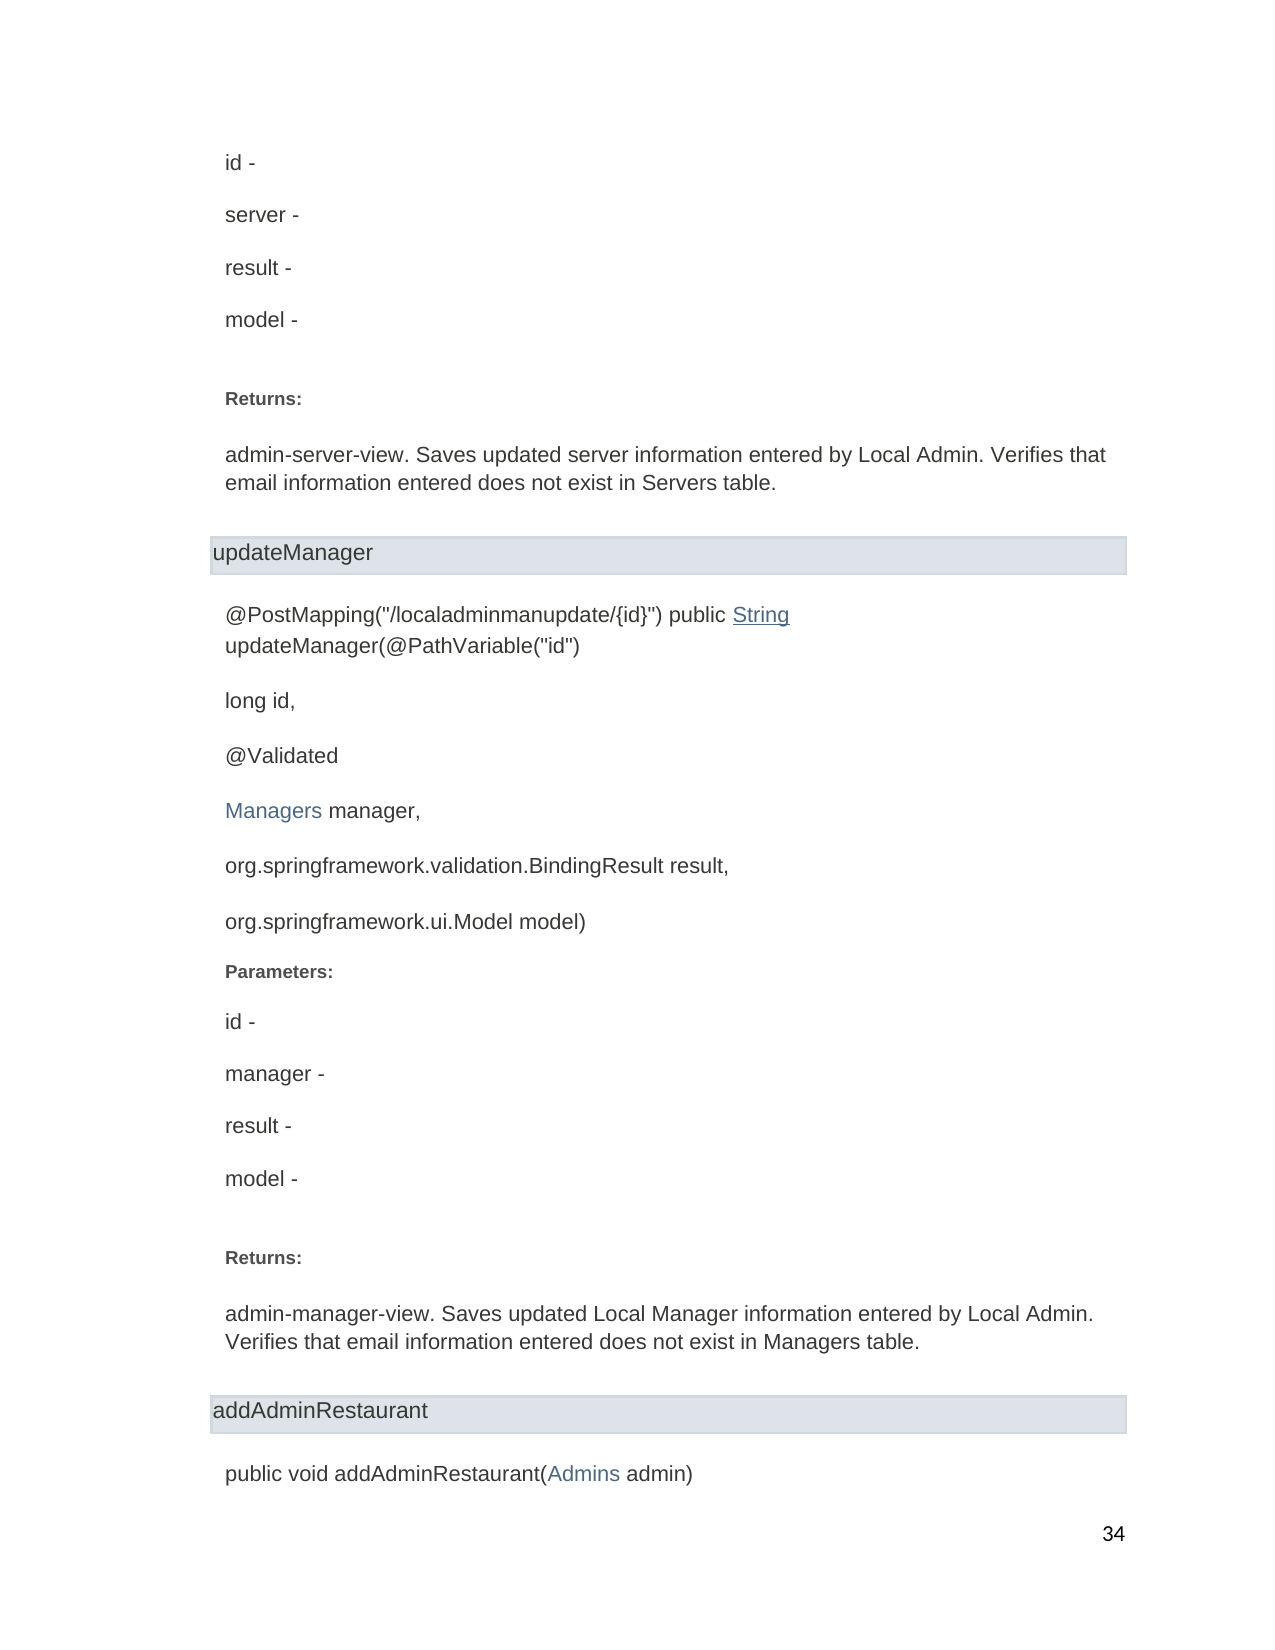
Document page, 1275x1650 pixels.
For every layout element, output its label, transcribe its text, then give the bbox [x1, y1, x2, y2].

text updateManager [213, 539, 1125, 573]
text server - [225, 202, 1108, 227]
text result - [225, 254, 1108, 279]
text org.springframework.validation.BindingResult result, [150, 853, 1125, 878]
text addAdminRestaurant [213, 1398, 1125, 1432]
text Managers manager, [150, 798, 1125, 823]
text admin-server-view. Saves updated server information entered by Local Admin. Verifies that email information entered does not exist in Servers table. [225, 436, 1108, 509]
text org.springframework.ui.Model model) [225, 908, 1125, 934]
text Returns: [225, 1232, 1125, 1268]
text model - [225, 1166, 1108, 1205]
text @PostMapping("/localadminmanupdate/{id}") public String updateManager(@PathVariable("id") [225, 602, 1125, 658]
text model - [225, 307, 1108, 346]
text id - [225, 150, 1108, 175]
text @Validated [150, 743, 1125, 768]
text admin-manager-view. Saves updated Local Manager information entered by Local Admin. Verifies that email information entered does not exist in Managers table. [225, 1295, 1108, 1368]
text public void addAdminRestaurant(Admins admin) [225, 1461, 1125, 1486]
text id - [225, 1009, 1108, 1034]
text Parameters: [225, 946, 1125, 982]
text Returns: [225, 373, 1125, 409]
text manager - [225, 1061, 1108, 1086]
text long id, [150, 688, 1125, 713]
text result - [225, 1113, 1108, 1138]
